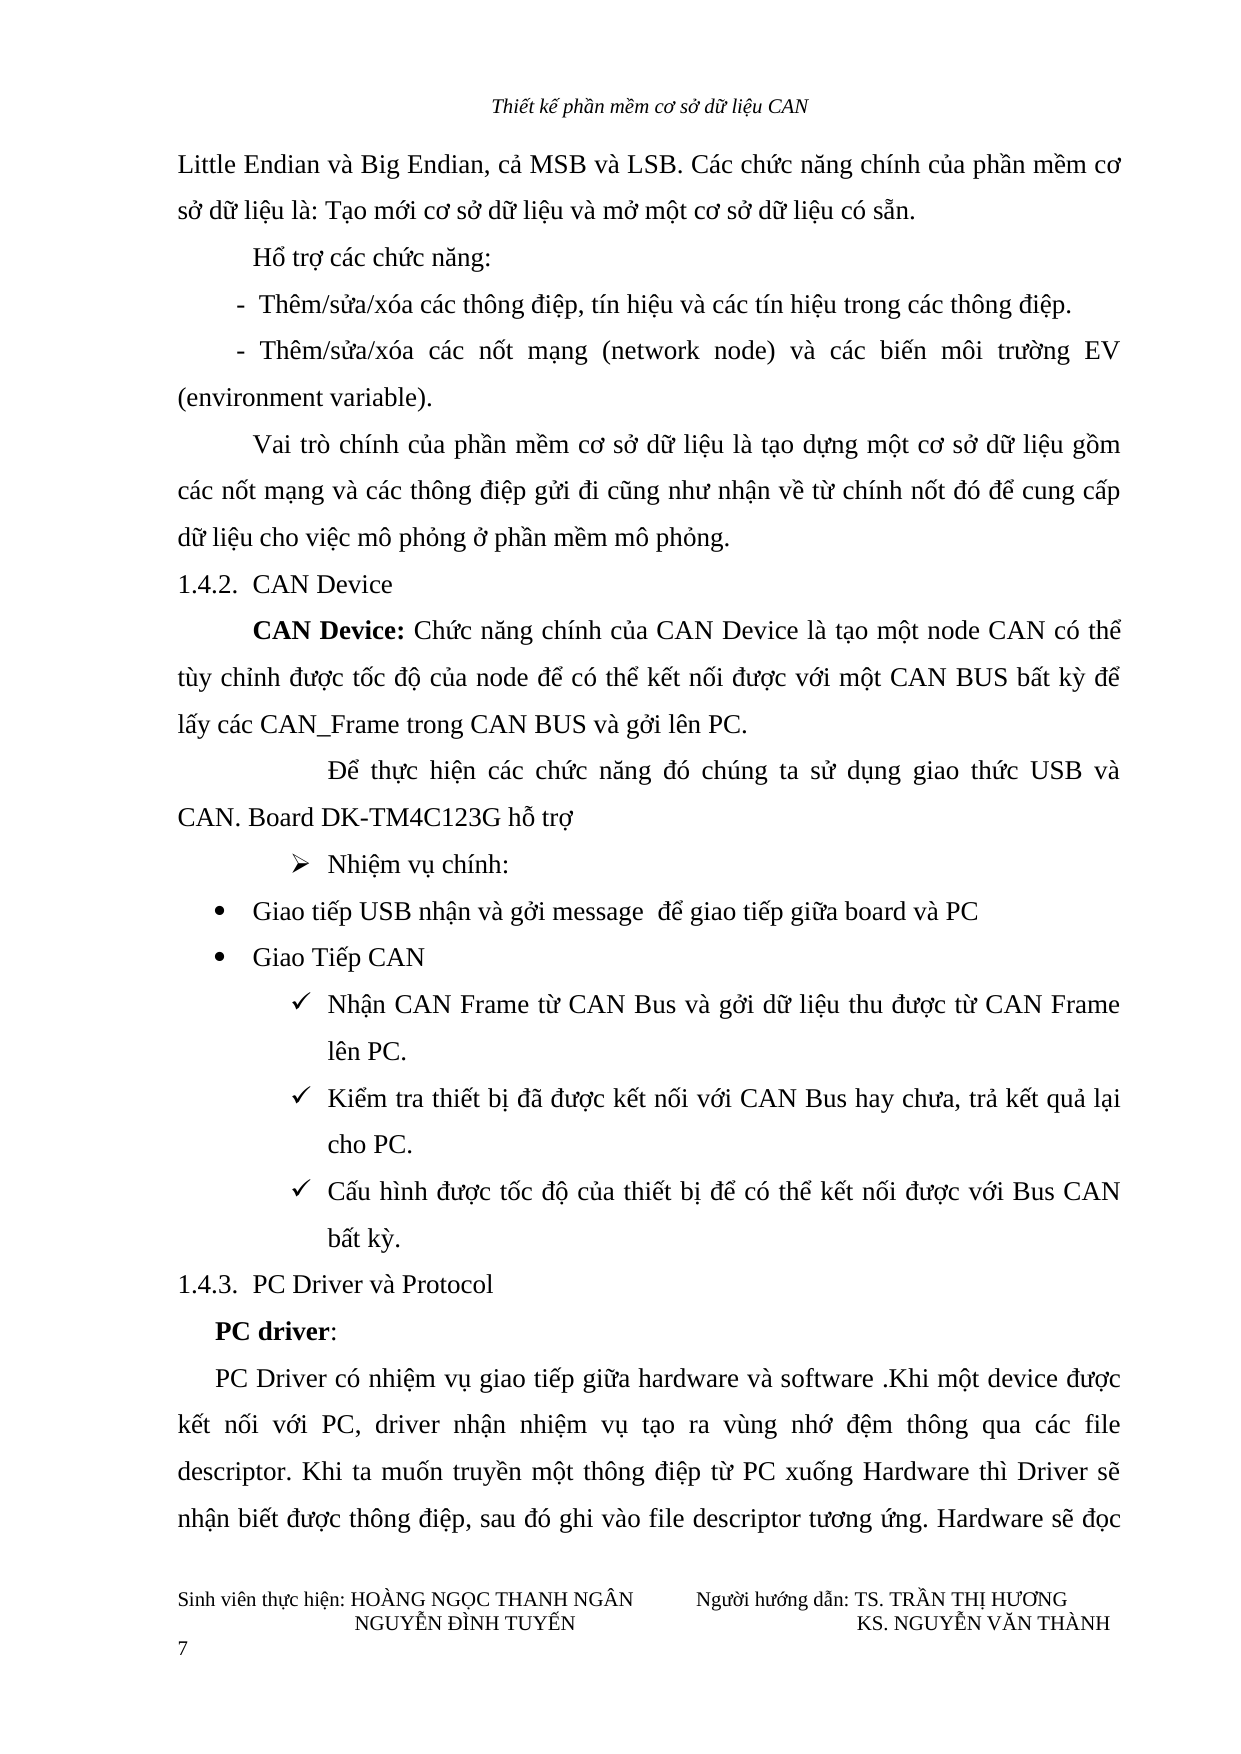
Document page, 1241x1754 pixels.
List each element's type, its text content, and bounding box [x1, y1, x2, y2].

text PC driver: [177, 1315, 1122, 1346]
text Hổ trợ các chức năng: [177, 241, 1122, 272]
list Giao tiếp USB nhận và gởi message để giao tiếp giữa board và PC [215, 894, 1122, 926]
list Giao Tiếp CAN [215, 941, 1122, 973]
subtitle CAN Device [177, 568, 1122, 599]
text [177, 1362, 1122, 1533]
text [177, 148, 1122, 226]
list Nhận CAN Frame từ CAN Bus và gởi dữ liệu thu được từ CAN Frame lên PC. [290, 988, 1122, 1066]
list Cấu hình được tốc độ của thiết bị để có thể kết nối được với Bus CAN bất kỳ. [290, 1175, 1122, 1253]
subtitle PC Driver và Protocol [177, 1269, 1122, 1300]
text - Thêm/sửa/xóa các thông điệp, tín hiệu và các tín hiệu trong các thông điệp. [177, 288, 1122, 319]
text - Thêm/sửa/xóa các nốt mạng (network node) và các biến môi trường EV (environment variable). [177, 334, 1122, 412]
list Nhiệm vụ chính: [290, 848, 1122, 879]
text Vai trò chính của phần mềm cơ sở dữ liệu là tạo dựng một cơ sở dữ liệu gồm các nốt mạng và các thông điệp gửi đi cũng như nhận về từ chính nốt đó để cung cấp dữ liệu cho việc mô phỏng ở phần mềm mô phỏng. [177, 428, 1122, 552]
text Để thực hiện các chức năng đó chúng ta sử dụng giao thức USB và CAN. Board DK-TM4C123G hỗ trợ [177, 754, 1122, 832]
text CAN Device: Chức năng chính của CAN Device là tạo một node CAN có thể tùy chỉnh được tốc độ của node để có thể kết nối được với một CAN BUS bất kỳ để lấy các CAN_Frame trong CAN BUS và gởi lên PC. [177, 614, 1122, 739]
list Kiểm tra thiết bị đã được kết nối với CAN Bus hay chưa, trả kết quả lại cho PC. [290, 1082, 1122, 1160]
